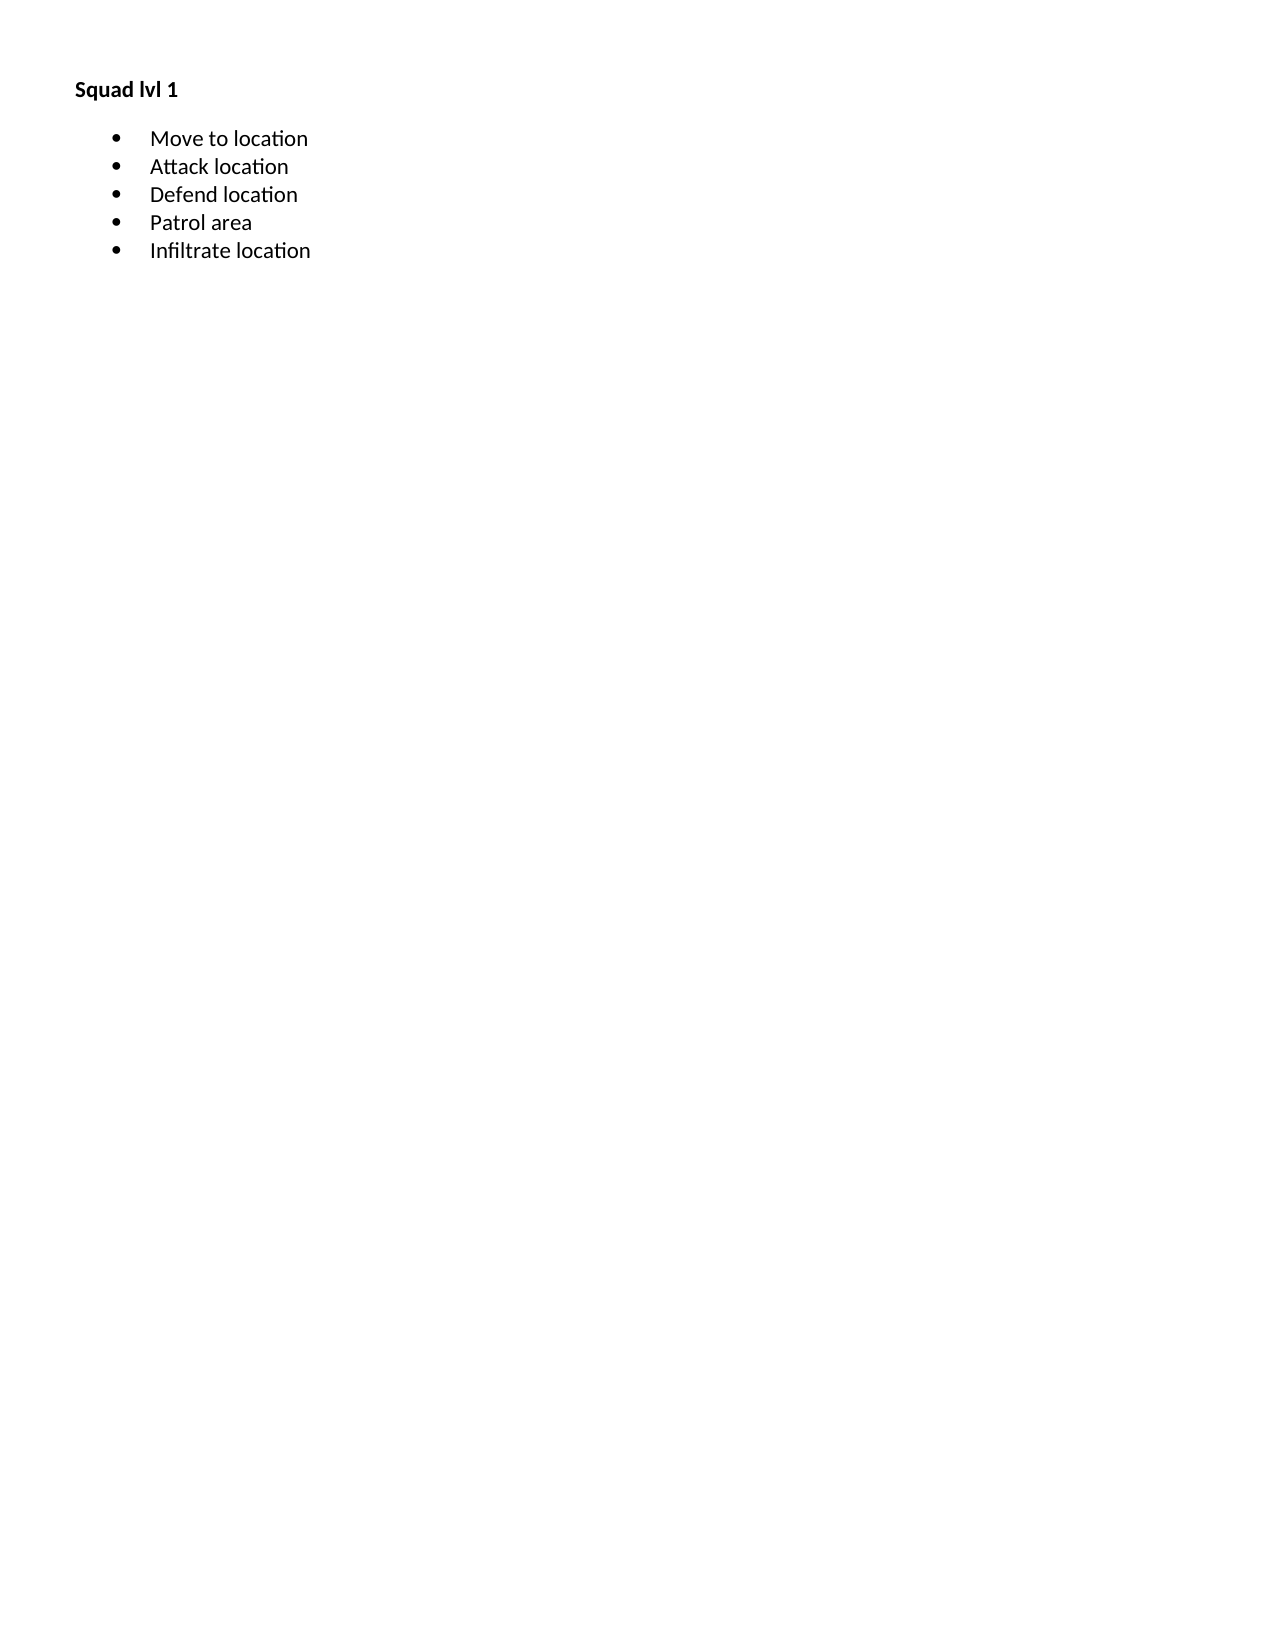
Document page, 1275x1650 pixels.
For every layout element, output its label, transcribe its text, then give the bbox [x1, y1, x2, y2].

list Attack location [112, 152, 1200, 180]
list Infiltrate location [112, 236, 1200, 292]
list Defend location [112, 180, 1200, 208]
text Squad lvl 1 [75, 75, 1200, 103]
list Move to location [112, 124, 1200, 152]
list Patrol area [112, 208, 1200, 236]
